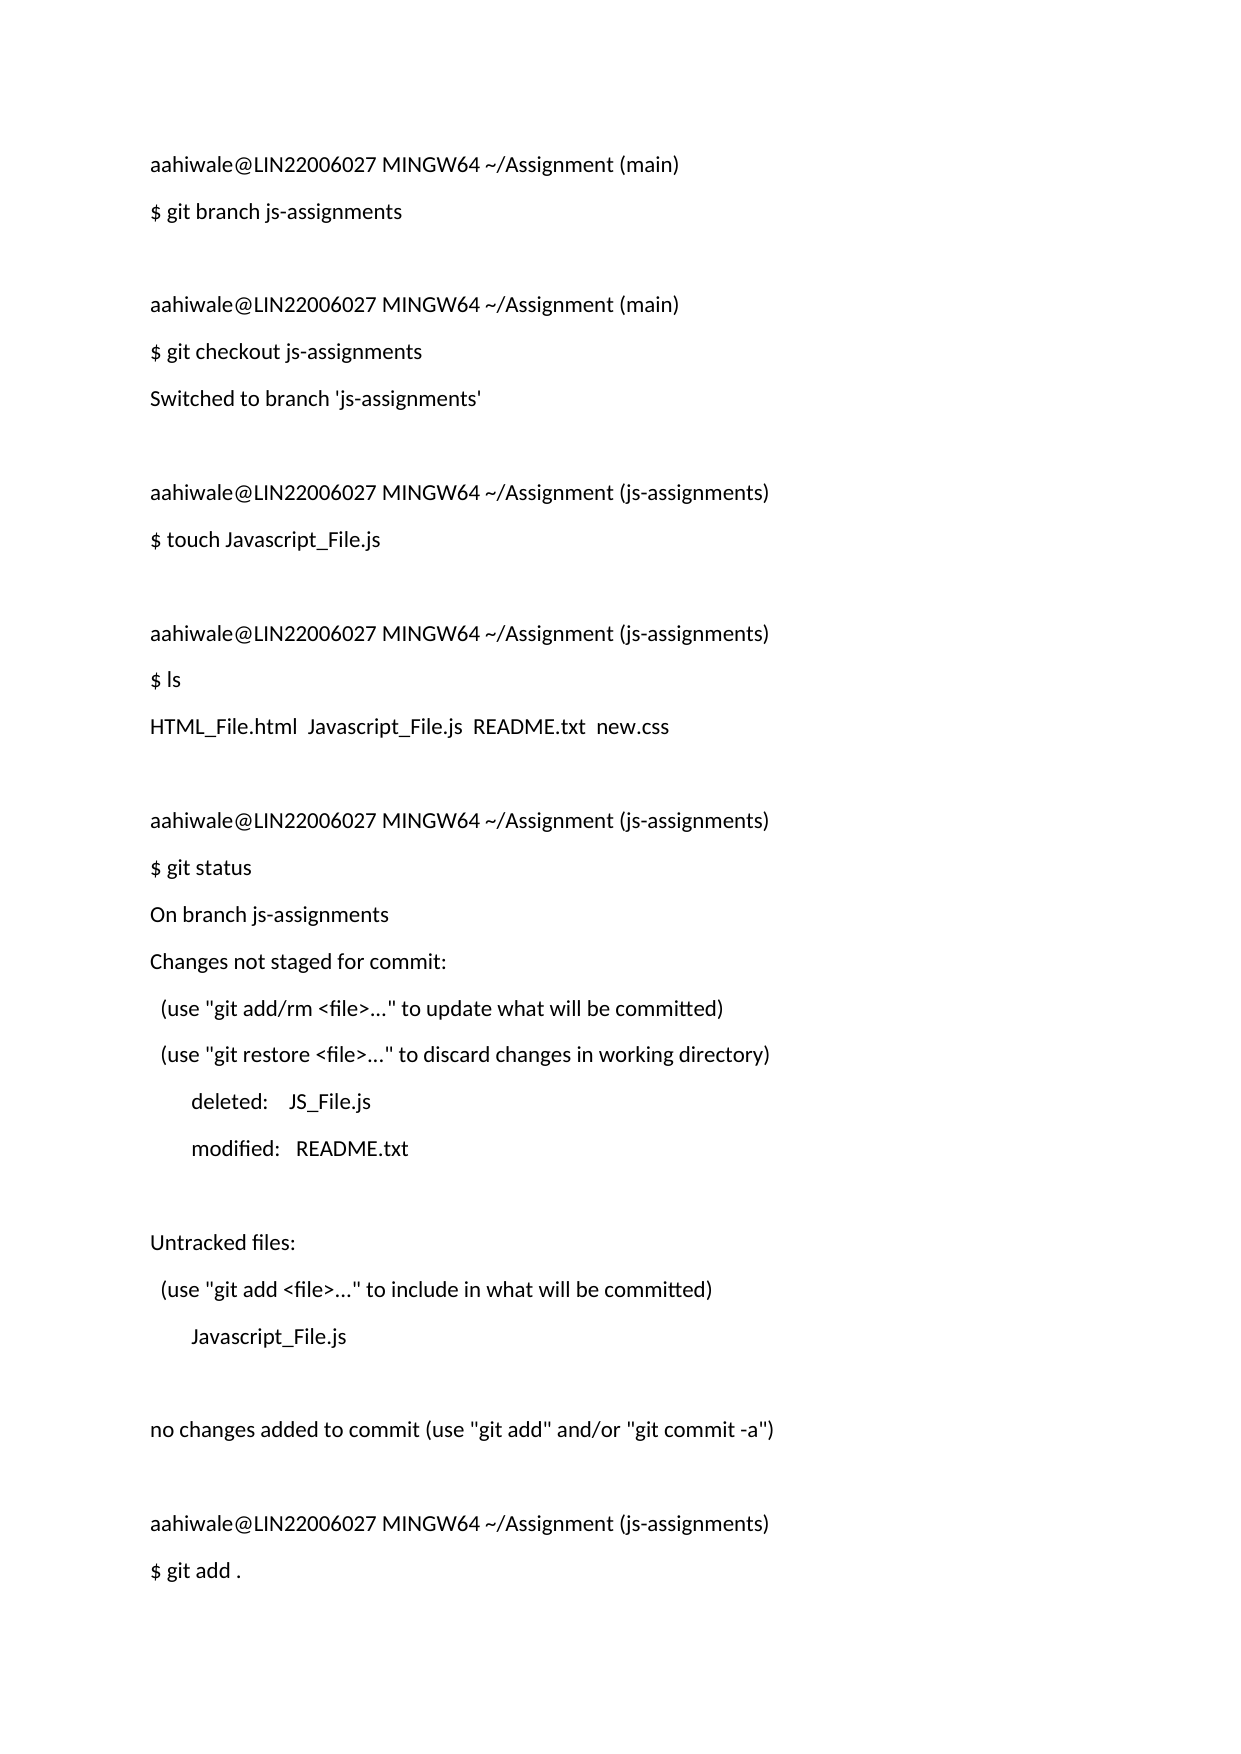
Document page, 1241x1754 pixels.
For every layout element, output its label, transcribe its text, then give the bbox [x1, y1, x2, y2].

text Javascript_File.js [150, 1322, 1090, 1350]
text Untracked files: [150, 1228, 1090, 1256]
text deleted: JS_File.js [150, 1087, 1090, 1116]
text $ ls [150, 666, 1090, 694]
text (use "git restore <file>..." to discard changes in working directory) [150, 1041, 1090, 1069]
text aahiwale@LIN22006027 MINGW64 ~/Assignment (js-assignments) [150, 806, 1090, 834]
text $ git status [150, 853, 1090, 881]
text aahiwale@LIN22006027 MINGW64 ~/Assignment (js-assignments) [150, 478, 1090, 506]
text no changes added to commit (use "git add" and/or "git commit -a") [150, 1416, 1090, 1444]
text $ git branch js-assignments [150, 197, 1090, 225]
text $ git add . [150, 1556, 1090, 1584]
text aahiwale@LIN22006027 MINGW64 ~/Assignment (main) [150, 150, 1090, 178]
text Switched to branch 'js-assignments' [150, 384, 1090, 412]
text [150, 1509, 1090, 1537]
text (use "git add/rm <file>..." to update what will be committed) [150, 994, 1090, 1022]
text On branch js-assignments [150, 900, 1090, 928]
text aahiwale@LIN22006027 MINGW64 ~/Assignment (main) [150, 291, 1090, 319]
text Changes not staged for commit: [150, 947, 1090, 975]
text $ git checkout js-assignments [150, 337, 1090, 366]
text $ touch Javascript_File.js [150, 525, 1090, 553]
text HTML_File.html Javascript_File.js README.txt new.css [150, 712, 1090, 741]
text aahiwale@LIN22006027 MINGW64 ~/Assignment (js-assignments) [150, 619, 1090, 647]
text modified: README.txt [150, 1134, 1090, 1162]
text (use "git add <file>..." to include in what will be committed) [150, 1275, 1090, 1303]
